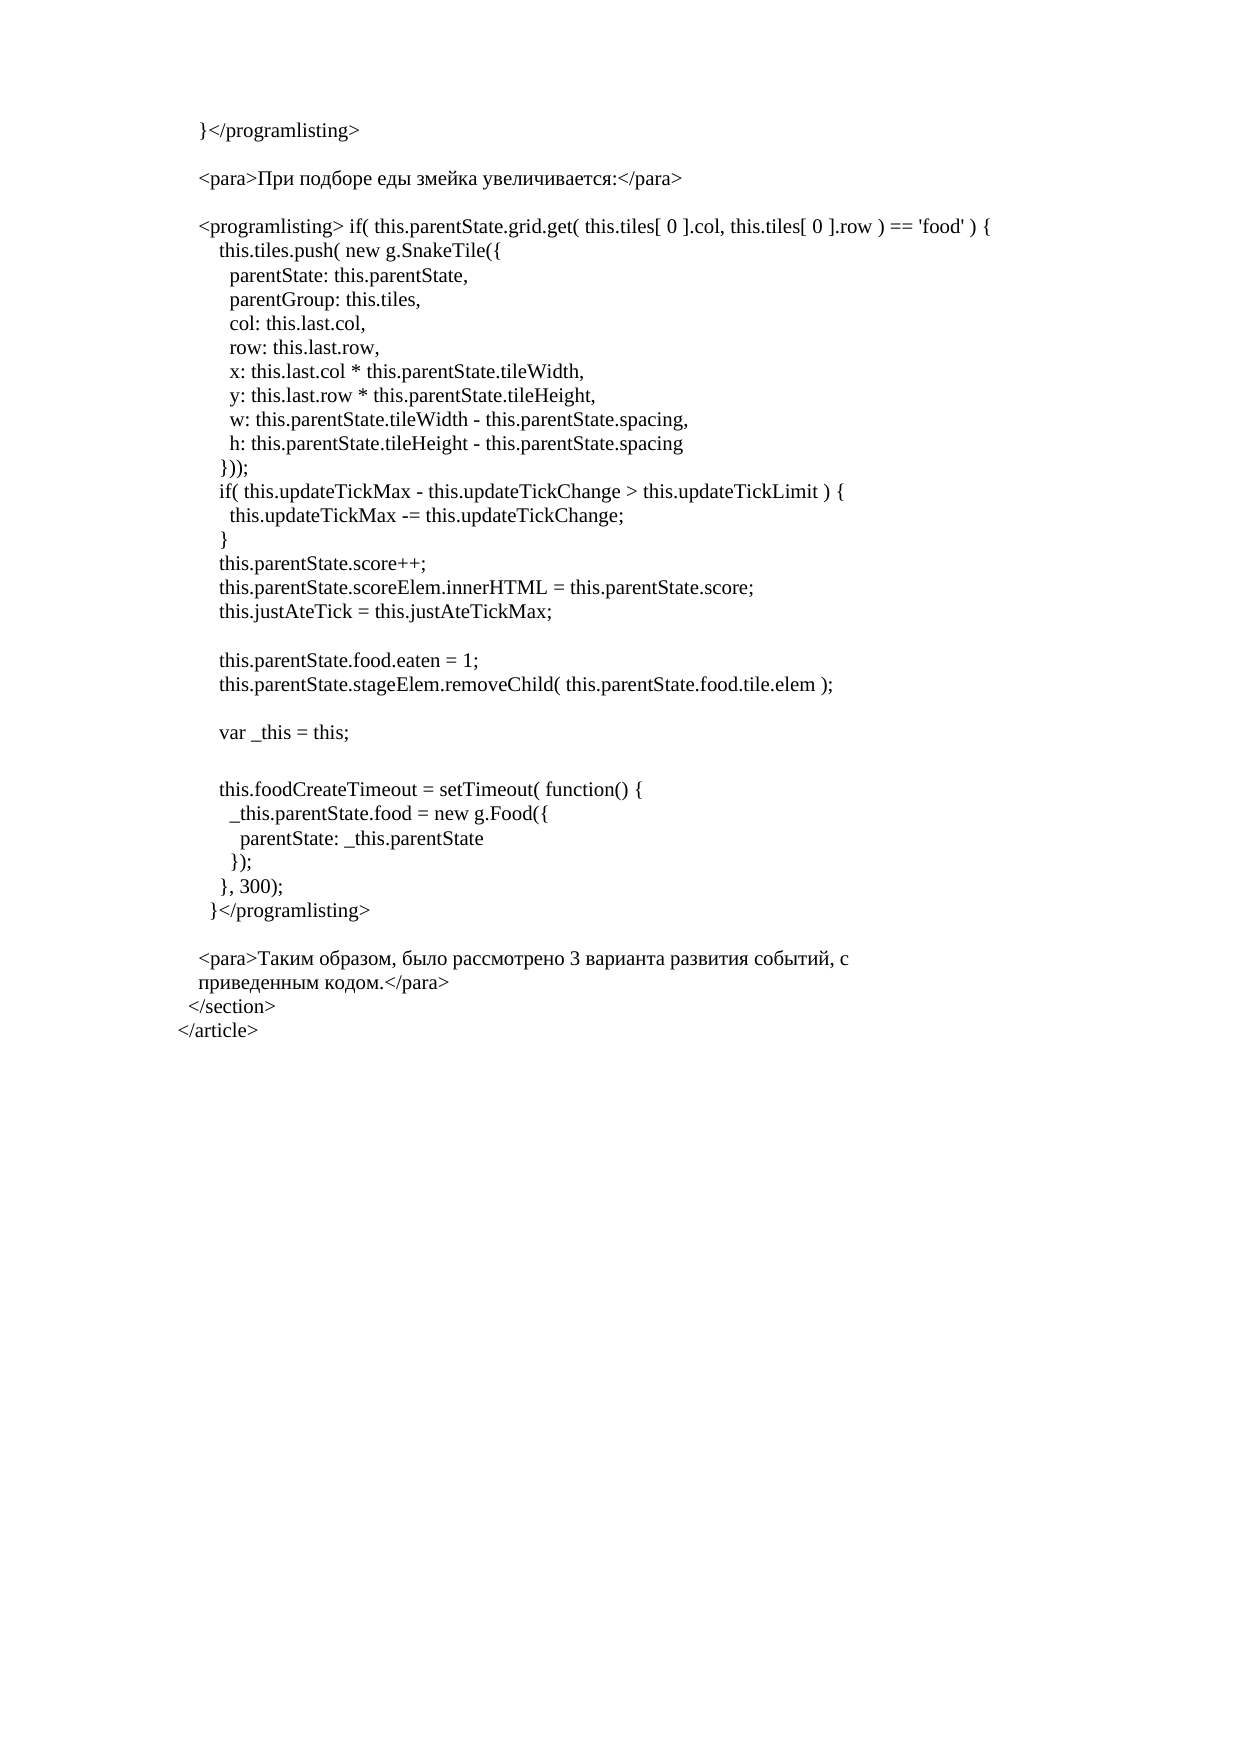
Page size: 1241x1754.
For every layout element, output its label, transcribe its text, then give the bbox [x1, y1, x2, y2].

text if( this.updateTickMax - this.updateTickChange > this.updateTickLimit ) { [177, 479, 1152, 503]
text this.foodCreateTimeout = setTimeout( function() { [177, 777, 1152, 801]
text this.parentState.scoreElem.innerHTML = this.parentState.score; [177, 575, 1152, 599]
text row: this.last.row, [177, 335, 1152, 359]
text this.tiles.push( new g.SnakeTile({ [177, 238, 1152, 262]
text this.justAteTick = this.justAteTickMax; [177, 599, 1152, 623]
text })); [177, 455, 1152, 479]
text col: this.last.col, [177, 311, 1152, 335]
text _this.parentState.food = new g.Food({ [177, 801, 1152, 825]
text приведенным кодом.</para> [177, 970, 1152, 994]
text parentState: _this.parentState [177, 825, 1152, 849]
text }); [177, 849, 1152, 873]
text var _this = this; [177, 720, 1152, 744]
text }</programlisting> [177, 898, 1152, 922]
text <para>Таким образом, было рассмотрено 3 варианта развития событий, с [177, 946, 1152, 970]
text h: this.parentState.tileHeight - this.parentState.spacing [177, 431, 1152, 455]
text this.parentState.food.eaten = 1; [177, 647, 1152, 672]
text </section> [177, 994, 1152, 1018]
text this.parentState.stageElem.removeChild( this.parentState.food.tile.elem ); [177, 672, 1152, 696]
text parentGroup: this.tiles, [177, 287, 1152, 311]
text }</programlisting> [177, 118, 1152, 142]
text this.updateTickMax -= this.updateTickChange; [177, 503, 1152, 527]
text }, 300); [177, 873, 1152, 898]
text <para>При подборе еды змейка увеличивается:</para> [177, 166, 1152, 190]
text </article> [177, 1018, 1152, 1042]
text parentState: this.parentState, [177, 262, 1152, 287]
text y: this.last.row * this.parentState.tileHeight, [177, 383, 1152, 407]
text w: this.parentState.tileWidth - this.parentState.spacing, [177, 407, 1152, 431]
text } [177, 527, 1152, 551]
text this.parentState.score++; [177, 551, 1152, 575]
text x: this.last.col * this.parentState.tileWidth, [177, 359, 1152, 383]
text <programlisting> if( this.parentState.grid.get( this.tiles[ 0 ].col, this.tiles[ 0 ].row ) == 'food' ) { [177, 214, 1152, 238]
